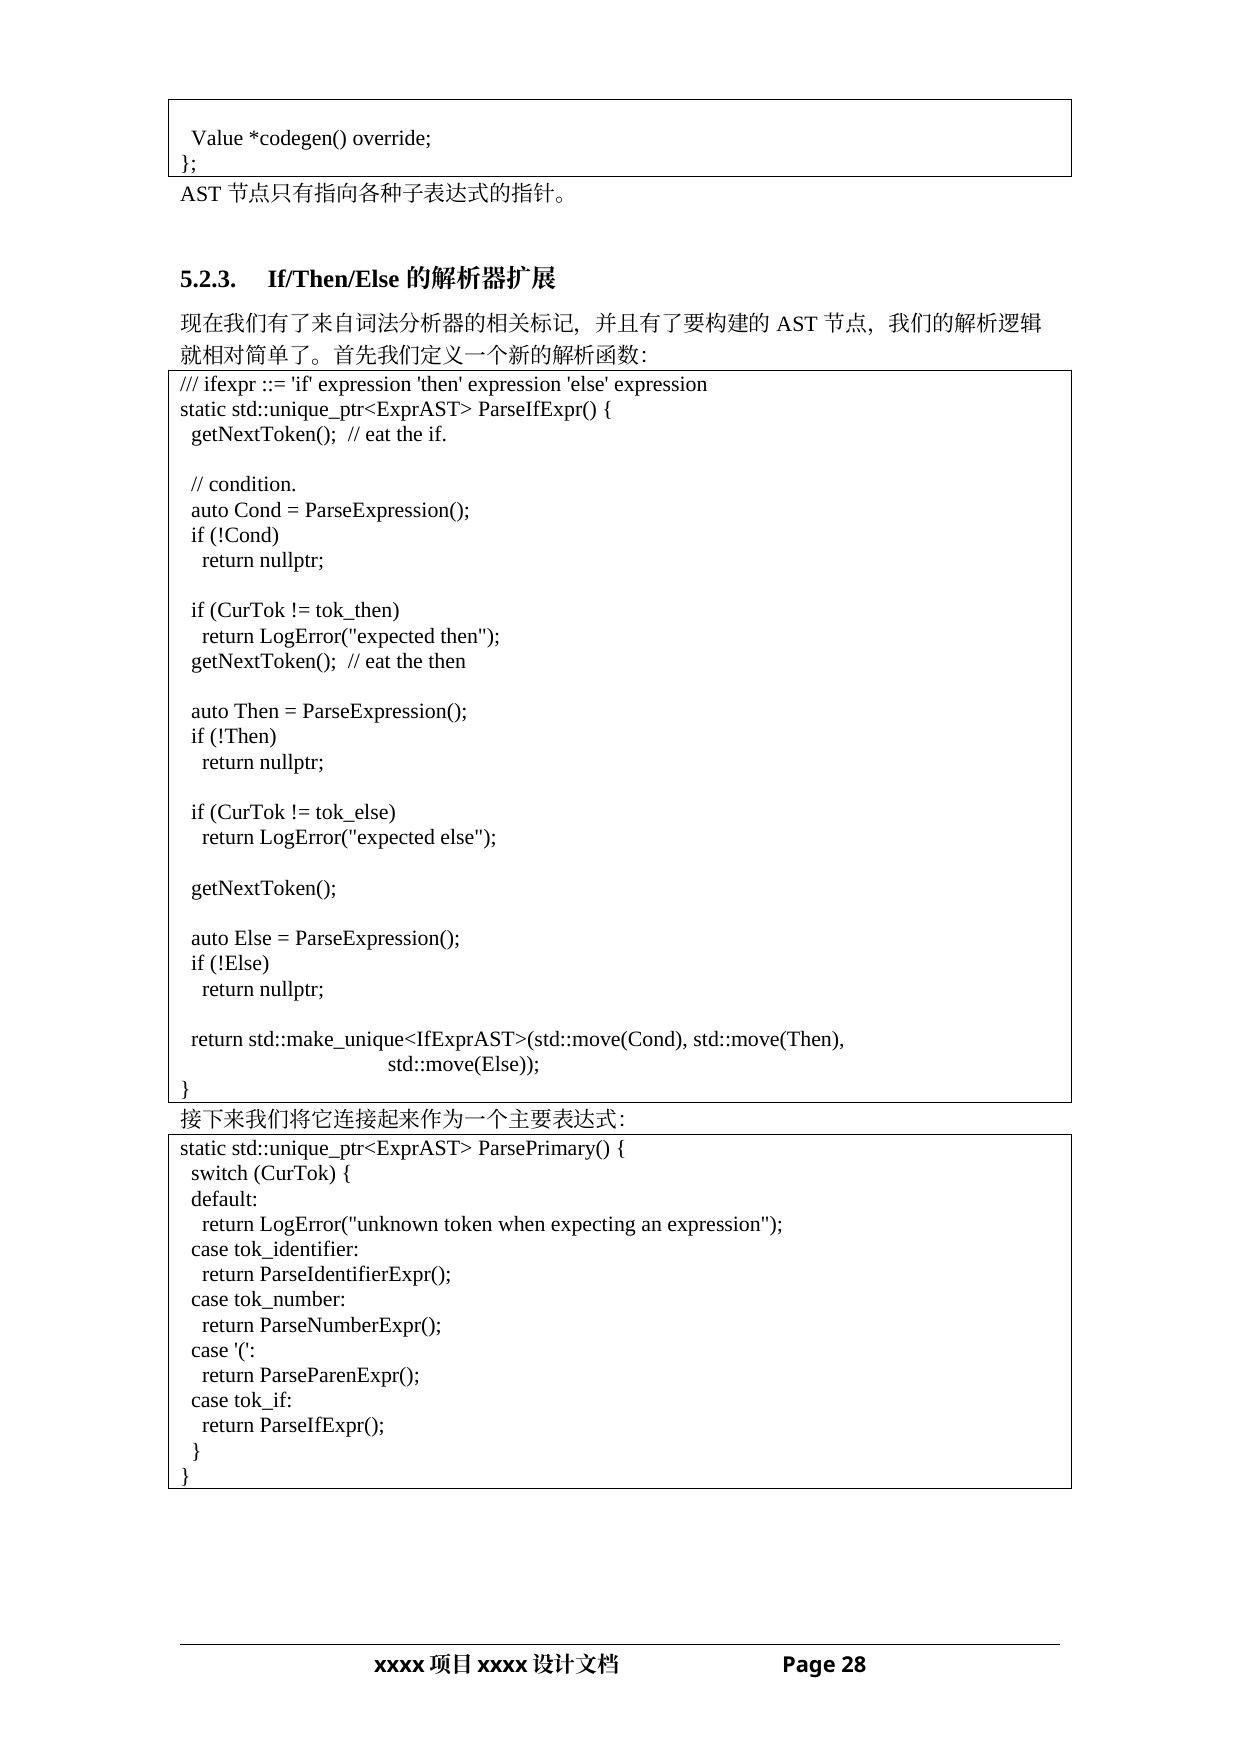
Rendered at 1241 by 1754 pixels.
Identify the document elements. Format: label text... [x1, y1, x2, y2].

text 接下来我们将它连接起来作为一个主要表达式： [180, 1103, 1060, 1134]
table_header static std::unique_ptr<ExprAST> ParsePrimary() { switch (CurTok) { default: return LogError("unknown token when expecting an expression"); case tok_identifier: return ParseIdentifierExpr(); case tok_number: return ParseNumberExpr(); case '(': return ParseParenExpr(); case tok_if: return ParseIfExpr(); } } [169, 1135, 1071, 1488]
text AST 节点只有指向各种子表达式的指针。 [180, 177, 1060, 208]
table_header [169, 100, 1071, 176]
subtitle If/Then/Else 的解析器扩展 [180, 258, 1060, 294]
text 现在我们有了来自词法分析器的相关标记，并且有了要构建的 AST 节点，我们的解析逻辑就相对简单了。首先我们定义一个新的解析函数： [180, 307, 1060, 369]
table_header /// ifexpr ::= 'if' expression 'then' expression 'else' expression static std::unique_ptr<ExprAST> ParseIfExpr() { getNextToken(); // eat the if. // condition. auto Cond = ParseExpression(); if (!Cond) return nullptr; if (CurTok != tok_then) return LogError("expected then"); getNextToken(); // eat the then auto Then = ParseExpression(); if (!Then) return nullptr; if (CurTok != tok_else) return LogError("expected else"); getNextToken(); auto Else = ParseExpression(); if (!Else) return nullptr; return std::make_unique<IfExprAST>(std::move(Cond), std::move(Then), std::move(Else)); } [169, 371, 1071, 1102]
